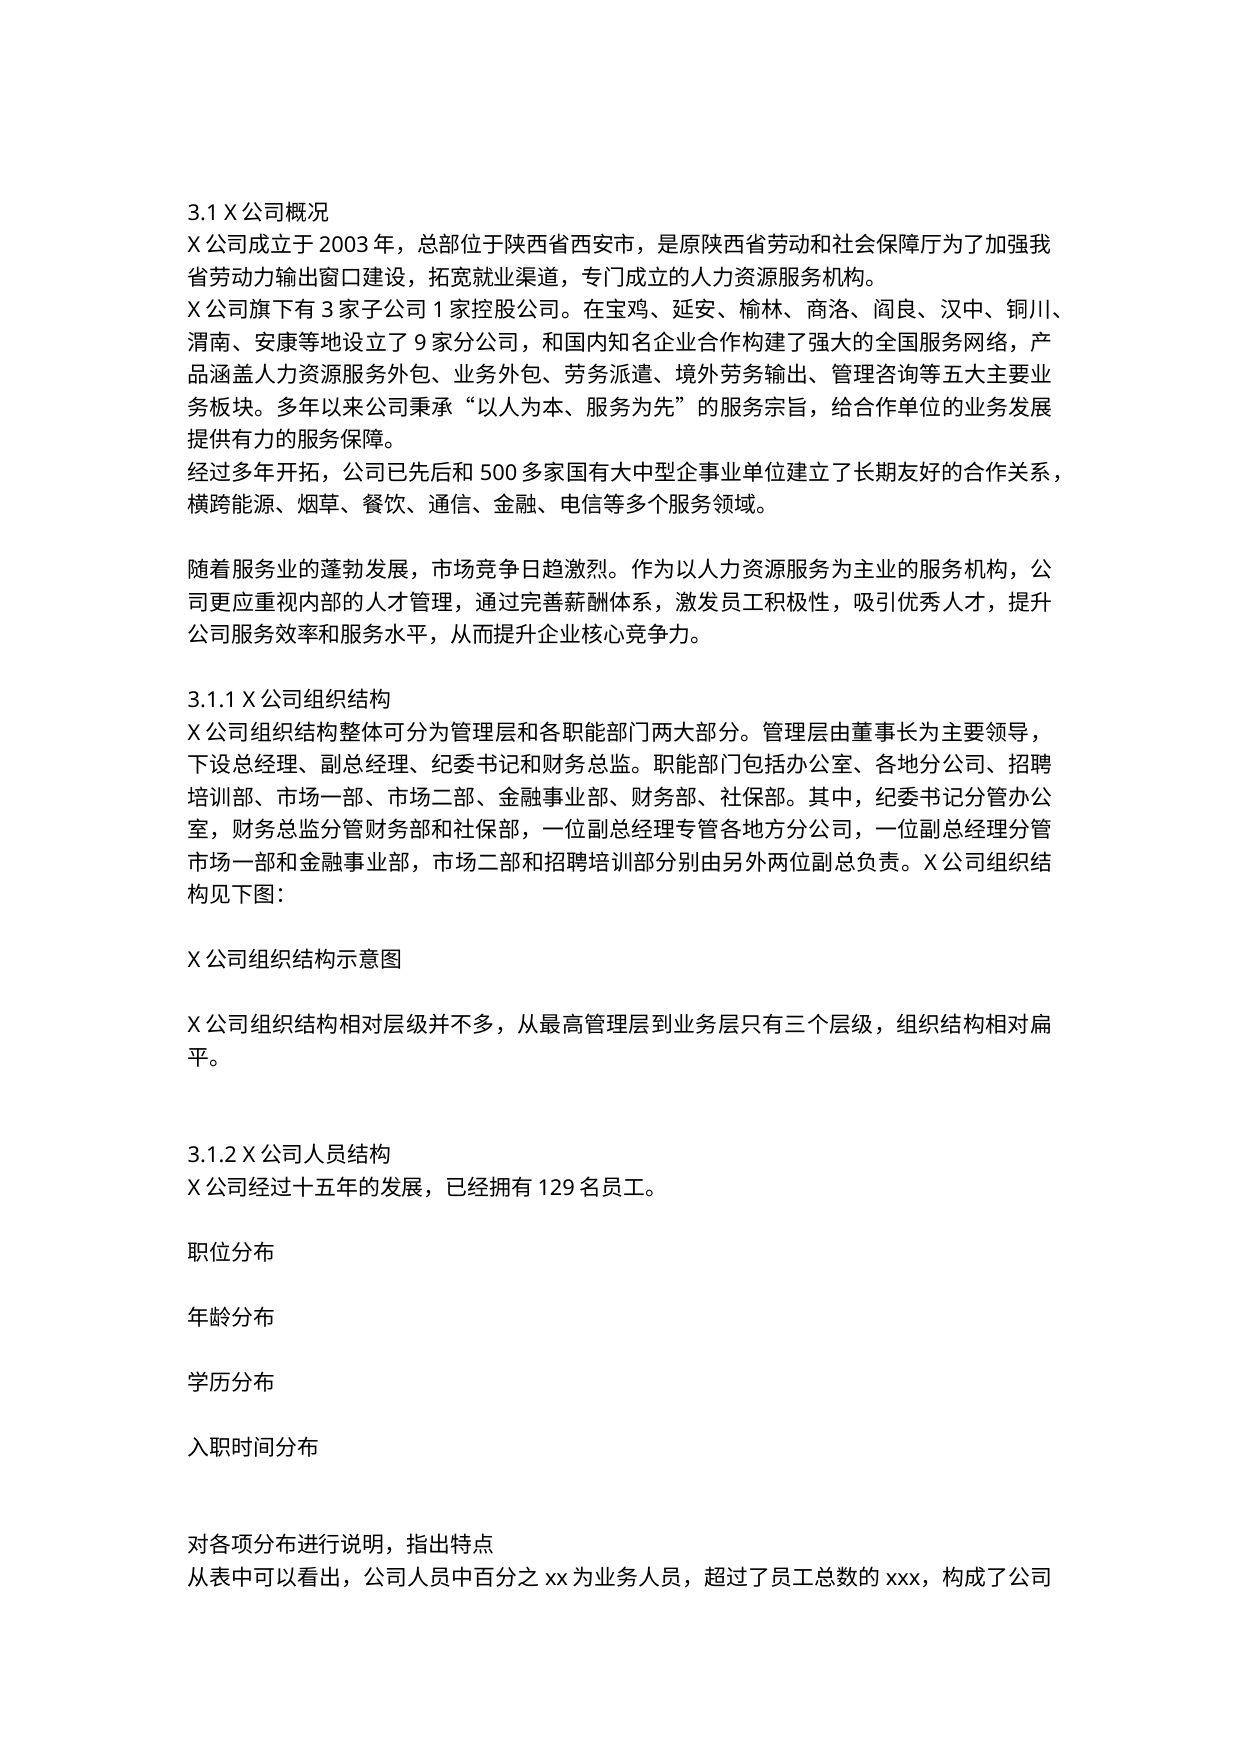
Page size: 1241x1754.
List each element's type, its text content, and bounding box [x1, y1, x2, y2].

text 入职时间分布 [187, 1429, 1053, 1462]
text X公司组织结构整体可分为管理层和各职能部门两大部分。管理层由董事长为主要领导，下设总经理、副总经理、纪委书记和财务总监。职能部门包括办公室、各地分公司、招聘培训部、市场一部、市场二部、金融事业部、财务部、社保部。其中，纪委书记分管办公室，财务总监分管财务部和社保部，一位副总经理专管各地方分公司，一位副总经理分管市场一部和金融事业部，市场二部和招聘培训部分别由另外两位副总负责。X公司组织结构见下图： [187, 714, 1053, 909]
text X公司成立于2003年，总部位于陕西省西安市，是原陕西省劳动和社会保障厅为了加强我省劳动力输出窗口建设，拓宽就业渠道，专门成立的人力资源服务机构。 [187, 227, 1053, 292]
text 经过多年开拓，公司已先后和500多家国有大中型企事业单位建立了长期友好的合作关系，横跨能源、烟草、餐饮、通信、金融、电信等多个服务领域。 [187, 454, 1053, 519]
text 从表中可以看出，公司人员中百分之xx为业务人员，超过了员工总数的xxx，构成了公司最大的人员构成。 [187, 1559, 1053, 1592]
text 年龄分布 [187, 1299, 1053, 1332]
text 对各项分布进行说明，指出特点 [187, 1527, 1053, 1559]
text 随着服务业的蓬勃发展，市场竞争日趋激烈。作为以人力资源服务为主业的服务机构，公司更应重视内部的人才管理，通过完善薪酬体系，激发员工积极性，吸引优秀人才，提升公司服务效率和服务水平，从而提升企业核心竞争力。 [187, 552, 1053, 649]
text 学历分布 [187, 1364, 1053, 1397]
text 3.1.2 X公司人员结构 [187, 1137, 1053, 1169]
text X公司组织结构相对层级并不多，从最高管理层到业务层只有三个层级，组织结构相对扁平。 [187, 1007, 1053, 1072]
text X公司旗下有3家子公司1家控股公司。在宝鸡、延安、榆林、商洛、阎良、汉中、铜川、渭南、安康等地设立了9家分公司，和国内知名企业合作构建了强大的全国服务网络，产品涵盖人力资源服务外包、业务外包、劳务派遣、境外劳务输出、管理咨询等五大主要业务板块。多年以来公司秉承“以人为本、服务为先”的服务宗旨，给合作单位的业务发展提供有力的服务保障。 [187, 292, 1053, 454]
text X公司经过十五年的发展，已经拥有129名员工。 [187, 1169, 1053, 1202]
text 3.1 X公司概况 [187, 194, 1053, 227]
text X公司组织结构示意图 [187, 942, 1053, 974]
text 3.1.1 X公司组织结构 [187, 682, 1053, 714]
text 职位分布 [187, 1234, 1053, 1267]
